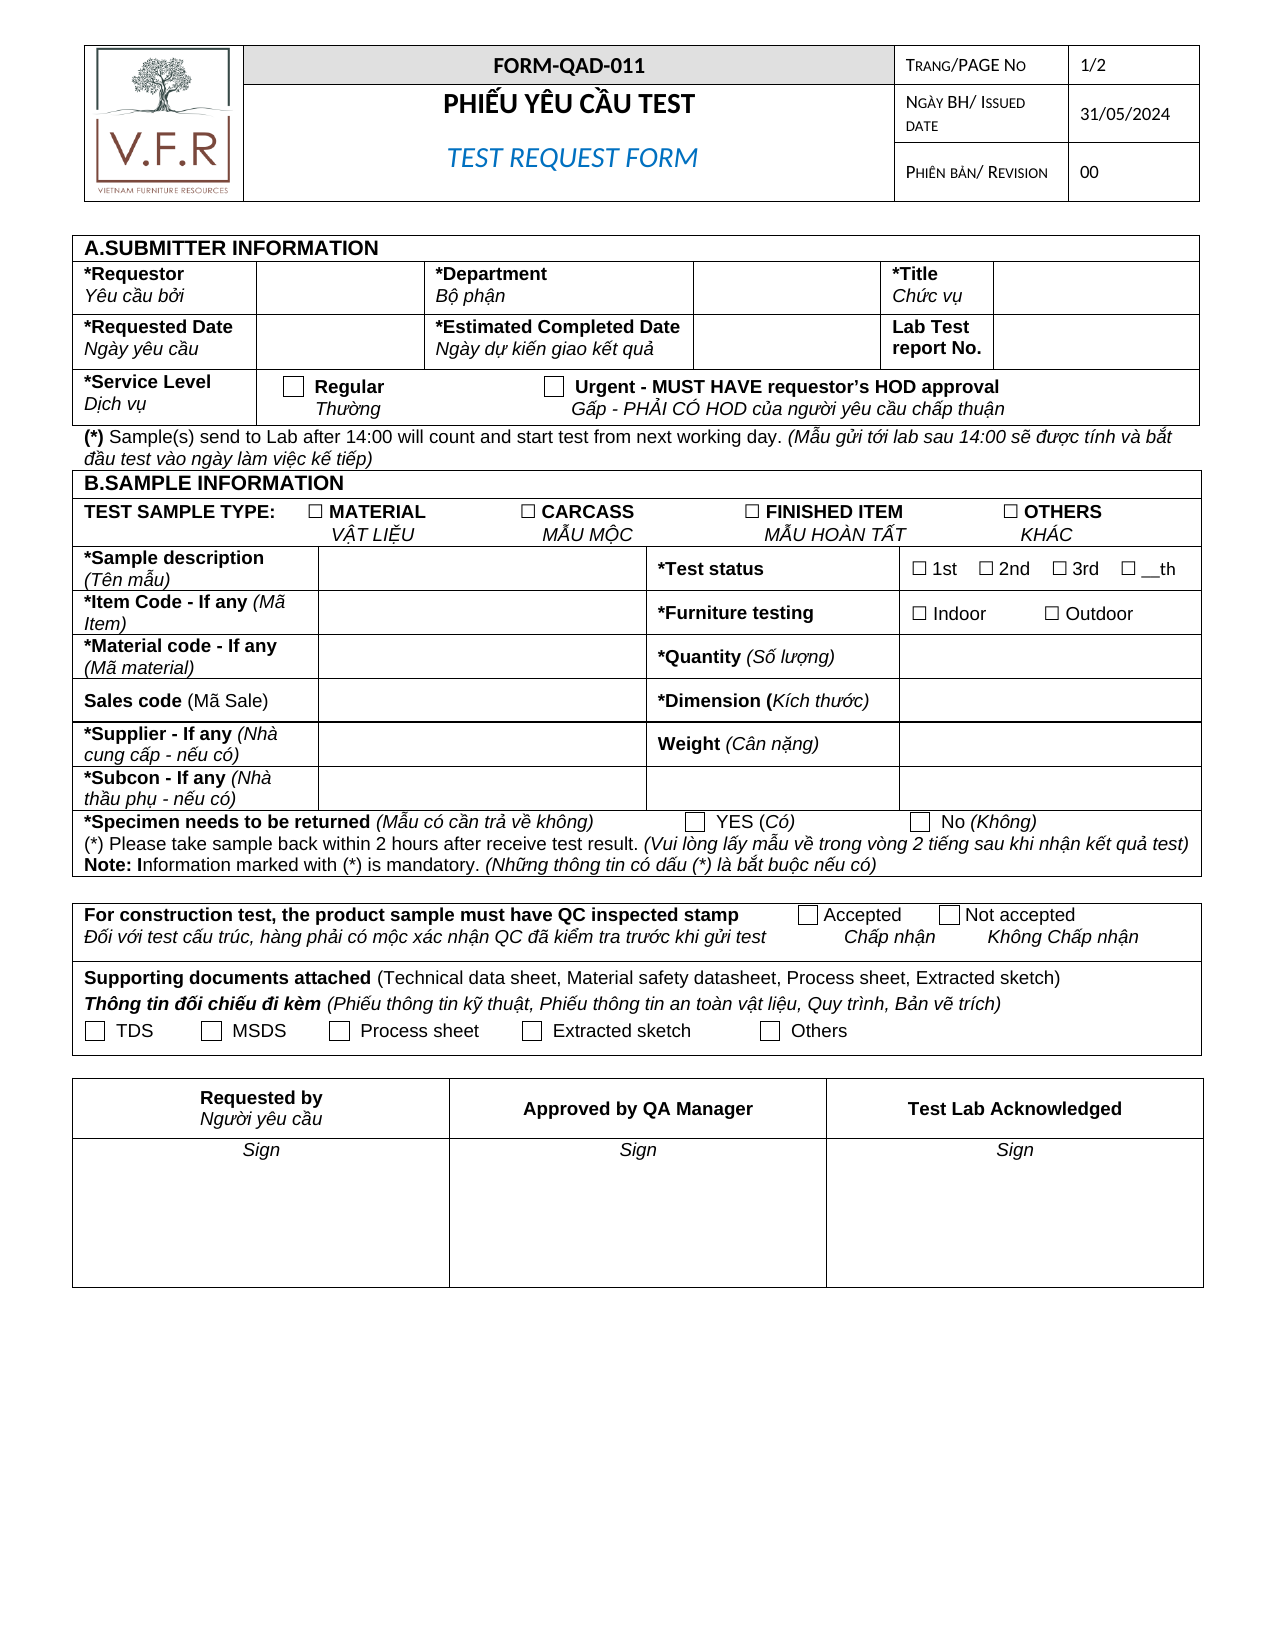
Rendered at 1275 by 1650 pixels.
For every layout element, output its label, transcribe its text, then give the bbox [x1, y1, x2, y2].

table_cell *Test status [647, 547, 899, 590]
table_cell [319, 723, 646, 766]
table_header For construction test, the product sample must have QC inspected stamp Accepted Not accepted Đối với test cấu trúc, hàng phải có mộc xác nhận QC đã kiểm tra trước khi gửi test Chấp nhận Không Chấp nhận [73, 904, 1201, 961]
table_cell *Requestor Yêu cầu bởi [73, 262, 256, 314]
table_cell [900, 635, 1201, 678]
table_cell Supporting documents attached (Technical data sheet, Material safety datasheet, Process sheet, Extracted sketch) Thông tin đối chiếu đi kèm (Phiếu thông tin kỹ thuật, Phiếu thông tin an toàn vật liệu, Quy trình, Bản vẽ trích) TDS MSDS Process sheet Extracted sketch Others [73, 962, 1201, 1055]
table_cell Sign [73, 1139, 449, 1287]
table_header A.SUBMITTER INFORMATION [73, 236, 1199, 261]
table_cell Sales code (Mã Sale) [73, 679, 318, 721]
picture [92, 46, 234, 195]
table_header Approved by QA Manager [450, 1079, 826, 1138]
table_cell *Specimen needs to be returned (Mẫu có cần trả về không) YES (Có) No (Không) (*) Please take sample back within 2 hours after receive test result. (Vui lòng lấy mẫu về trong vòng 2 tiếng sau khi nhận kết quả test) Note: Information marked with (*) is mandatory. (Những thông tin có dấu (*) là bắt buộc nếu có) [73, 811, 1201, 876]
table_cell [257, 315, 424, 369]
table_header Requested by Người yêu cầu [73, 1079, 449, 1138]
table_cell ☐ Indoor ☐ Outdoor [900, 591, 1201, 634]
table_cell *Subcon - If any (Nhà thầu phụ - nếu có) [73, 767, 318, 810]
text (*) Sample(s) send to Lab after 14:00 will count and start test from next working day. (Mẫu gửi tới lab sau 14:00 sẽ được tính và bắt đầu test vào ngày làm việc kế tiếp) [84, 426, 1181, 469]
table_cell *Sample description (Tên mẫu) [73, 547, 318, 590]
table_cell [319, 547, 646, 590]
table_cell [319, 591, 646, 634]
table_header B.SAMPLE INFORMATION [73, 471, 1201, 498]
table_cell *Quantity (Số lượng) [647, 635, 899, 678]
table_cell [900, 767, 1201, 810]
table_cell [319, 635, 646, 678]
table_cell *Service Level Dịch vụ [73, 370, 256, 424]
table_cell [900, 679, 1201, 721]
table_cell [994, 315, 1199, 369]
table_cell [319, 679, 646, 721]
table_cell Sign [450, 1139, 826, 1287]
table_cell *Item Code - If any (Mã Item) [73, 591, 318, 634]
table_header Test Lab Acknowledged [827, 1079, 1203, 1138]
table_cell *Title Chức vụ [881, 262, 993, 314]
table_cell TEST SAMPLE TYPE: ☐ MATERIAL ☐ CARCASS ☐ FINISHED ITEM ☐ OTHERS VẬT LIỆU MẪU MỘC MẪU HOÀN TẤT KHÁC [73, 499, 1201, 546]
table_cell *Requested Date Ngày yêu cầu [73, 315, 256, 369]
table_cell Lab Test report No. [881, 315, 993, 369]
table_cell [994, 262, 1199, 314]
table_cell [319, 767, 646, 810]
table_cell [257, 262, 424, 314]
table_cell *Department Bộ phận [425, 262, 693, 314]
table_cell [900, 723, 1201, 766]
table_cell *Material code - If any (Mã material) [73, 635, 318, 678]
table_cell *Furniture testing [647, 591, 899, 634]
table_cell *Dimension (Kích thước) [647, 679, 899, 721]
table_cell Regular Thường [257, 370, 522, 424]
table_cell Sign [827, 1139, 1203, 1287]
table_cell *Supplier - If any (Nhà cung cấp - nếu có) [73, 723, 318, 766]
table_cell *Estimated Completed Date Ngày dự kiến giao kết quả [425, 315, 693, 369]
table_cell [694, 262, 880, 314]
table_cell [694, 315, 880, 369]
table_cell Urgent - MUST HAVE requestor’s HOD approval Gấp - PHẢI CÓ HOD của người yêu cầu chấp thuận [522, 370, 1199, 424]
table_cell [647, 767, 899, 810]
table_cell Weight (Cân nặng) [647, 723, 899, 766]
table_cell ☐ 1st ☐ 2nd ☐ 3rd ☐ __th [900, 547, 1201, 590]
